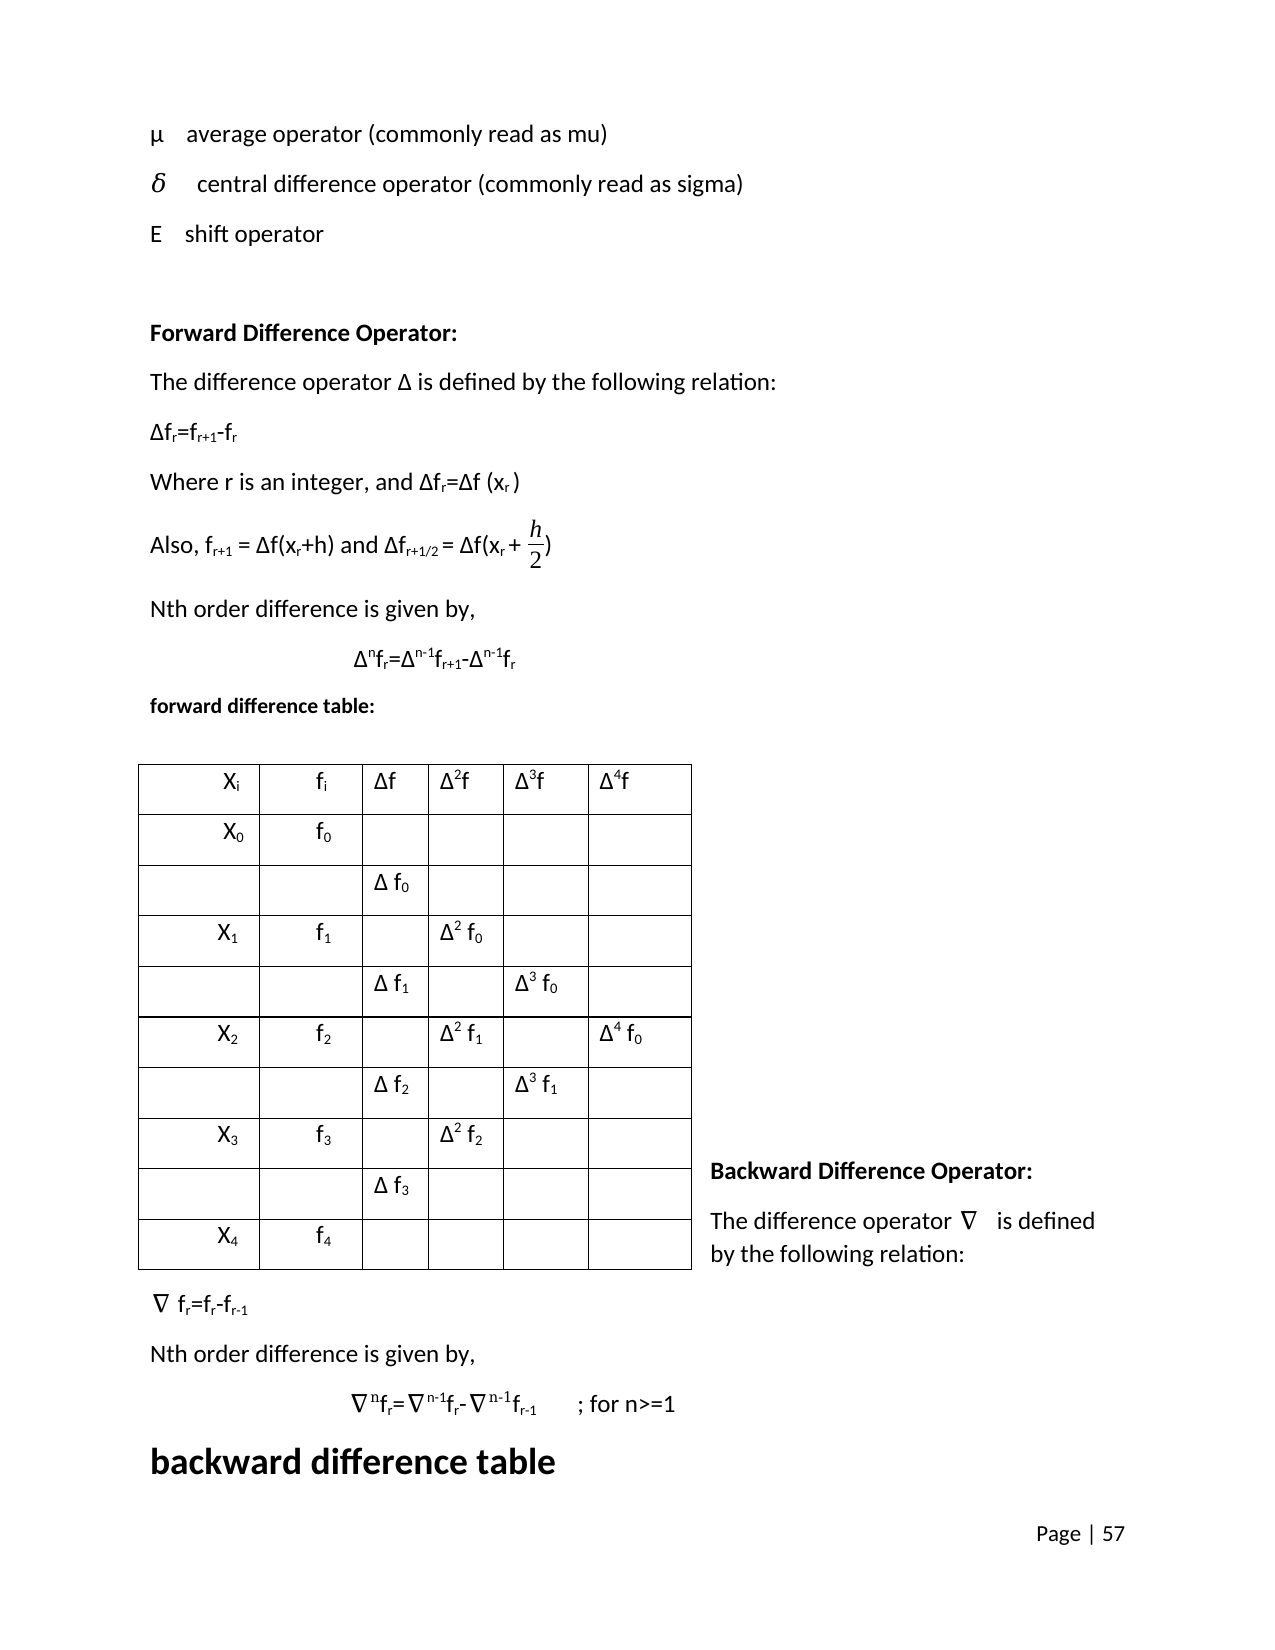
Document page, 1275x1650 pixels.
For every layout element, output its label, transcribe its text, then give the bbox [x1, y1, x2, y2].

text forward difference table: [150, 692, 1125, 738]
table_cell [504, 1220, 588, 1269]
table_cell [260, 1169, 362, 1218]
table_cell [139, 1169, 259, 1218]
table_cell [504, 1018, 588, 1067]
table_cell ∆4 f0 [589, 1018, 691, 1067]
table_cell [504, 916, 588, 966]
table_cell [504, 1169, 588, 1218]
table_header ∆4f [589, 765, 691, 814]
text Forward Difference Operator: [150, 317, 1125, 347]
table_cell [504, 815, 588, 865]
text The difference operator ∆ is defined by the following relation: [150, 367, 1125, 397]
table_cell [589, 967, 691, 1016]
text ∇nfr=∇n-1fr-∇n-1fr-1 ; for n>=1 [150, 1388, 1125, 1419]
table_cell [589, 815, 691, 865]
text ∆fr=fr+1-fr [150, 416, 1125, 447]
table_cell X3 [139, 1119, 259, 1168]
table_cell [363, 916, 428, 966]
table_cell f0 [260, 815, 362, 865]
table_cell X0 [139, 815, 259, 865]
table_cell [429, 815, 503, 865]
table_cell [589, 1220, 691, 1269]
table_cell ∆ f3 [363, 1169, 428, 1218]
table_cell [589, 916, 691, 966]
text The difference operator ∇ is defined by the following relation: [692, 1205, 1125, 1269]
table_cell ∆2 f0 [429, 916, 503, 966]
text ∆nfr=∆n-1fr+1-∆n-1fr [150, 643, 1125, 673]
table_cell [504, 1119, 588, 1168]
text Where r is an integer, and ∆fr=∆f (xr ) [150, 466, 1125, 496]
table_cell X4 [139, 1220, 259, 1269]
text backward difference table [150, 1438, 1125, 1483]
table_cell [589, 1169, 691, 1218]
table_cell [589, 1119, 691, 1168]
table_cell ∆3 f0 [504, 967, 588, 1016]
table_header Xi [139, 765, 259, 814]
table_cell f4 [260, 1220, 362, 1269]
table_cell [139, 1068, 259, 1117]
table_header fi [260, 765, 362, 814]
table_cell ∆3 f1 [504, 1068, 588, 1117]
table_cell [260, 866, 362, 915]
table_cell X2 [139, 1018, 259, 1067]
table_cell ∆2 f1 [429, 1018, 503, 1067]
text Nth order difference is given by, [150, 1338, 1125, 1368]
table_cell [139, 967, 259, 1016]
table_cell f3 [260, 1119, 362, 1168]
table_cell [363, 1220, 428, 1269]
table_cell ∆2 f2 [429, 1119, 503, 1168]
table_cell ∆ f2 [363, 1068, 428, 1117]
table_cell [363, 1119, 428, 1168]
text Backward Difference Operator: [692, 1155, 1125, 1186]
table_cell [260, 967, 362, 1016]
table_cell [429, 1220, 503, 1269]
table_header ∆f [363, 765, 428, 814]
table_cell [139, 866, 259, 915]
text 𝛿 central difference operator (commonly read as sigma) [150, 168, 1125, 199]
table_cell [260, 1068, 362, 1117]
table_cell f2 [260, 1018, 362, 1067]
table_cell [363, 815, 428, 865]
table_cell [589, 1068, 691, 1117]
table_cell X1 [139, 916, 259, 966]
table_cell ∆ f0 [363, 866, 428, 915]
text E shift operator [150, 218, 1125, 248]
text Nth order difference is given by, [150, 593, 1125, 624]
text µ average operator (commonly read as mu) [150, 118, 1125, 149]
table_cell [589, 866, 691, 915]
text Also, fr+1 = ∆f(xr+h) and ∆fr+1/2 = ∆f(xr + ) [150, 515, 1125, 574]
table_cell ∆ f1 [363, 967, 428, 1016]
table_cell [429, 967, 503, 1016]
table_cell [429, 866, 503, 915]
table_cell [504, 866, 588, 915]
table_header ∆3f [504, 765, 588, 814]
table_cell [429, 1169, 503, 1218]
text ∇ fr=fr-fr-1 [150, 1288, 1125, 1319]
table_cell [429, 1068, 503, 1117]
table_header ∆2f [429, 765, 503, 814]
table_cell f1 [260, 916, 362, 966]
table_cell [363, 1018, 428, 1067]
